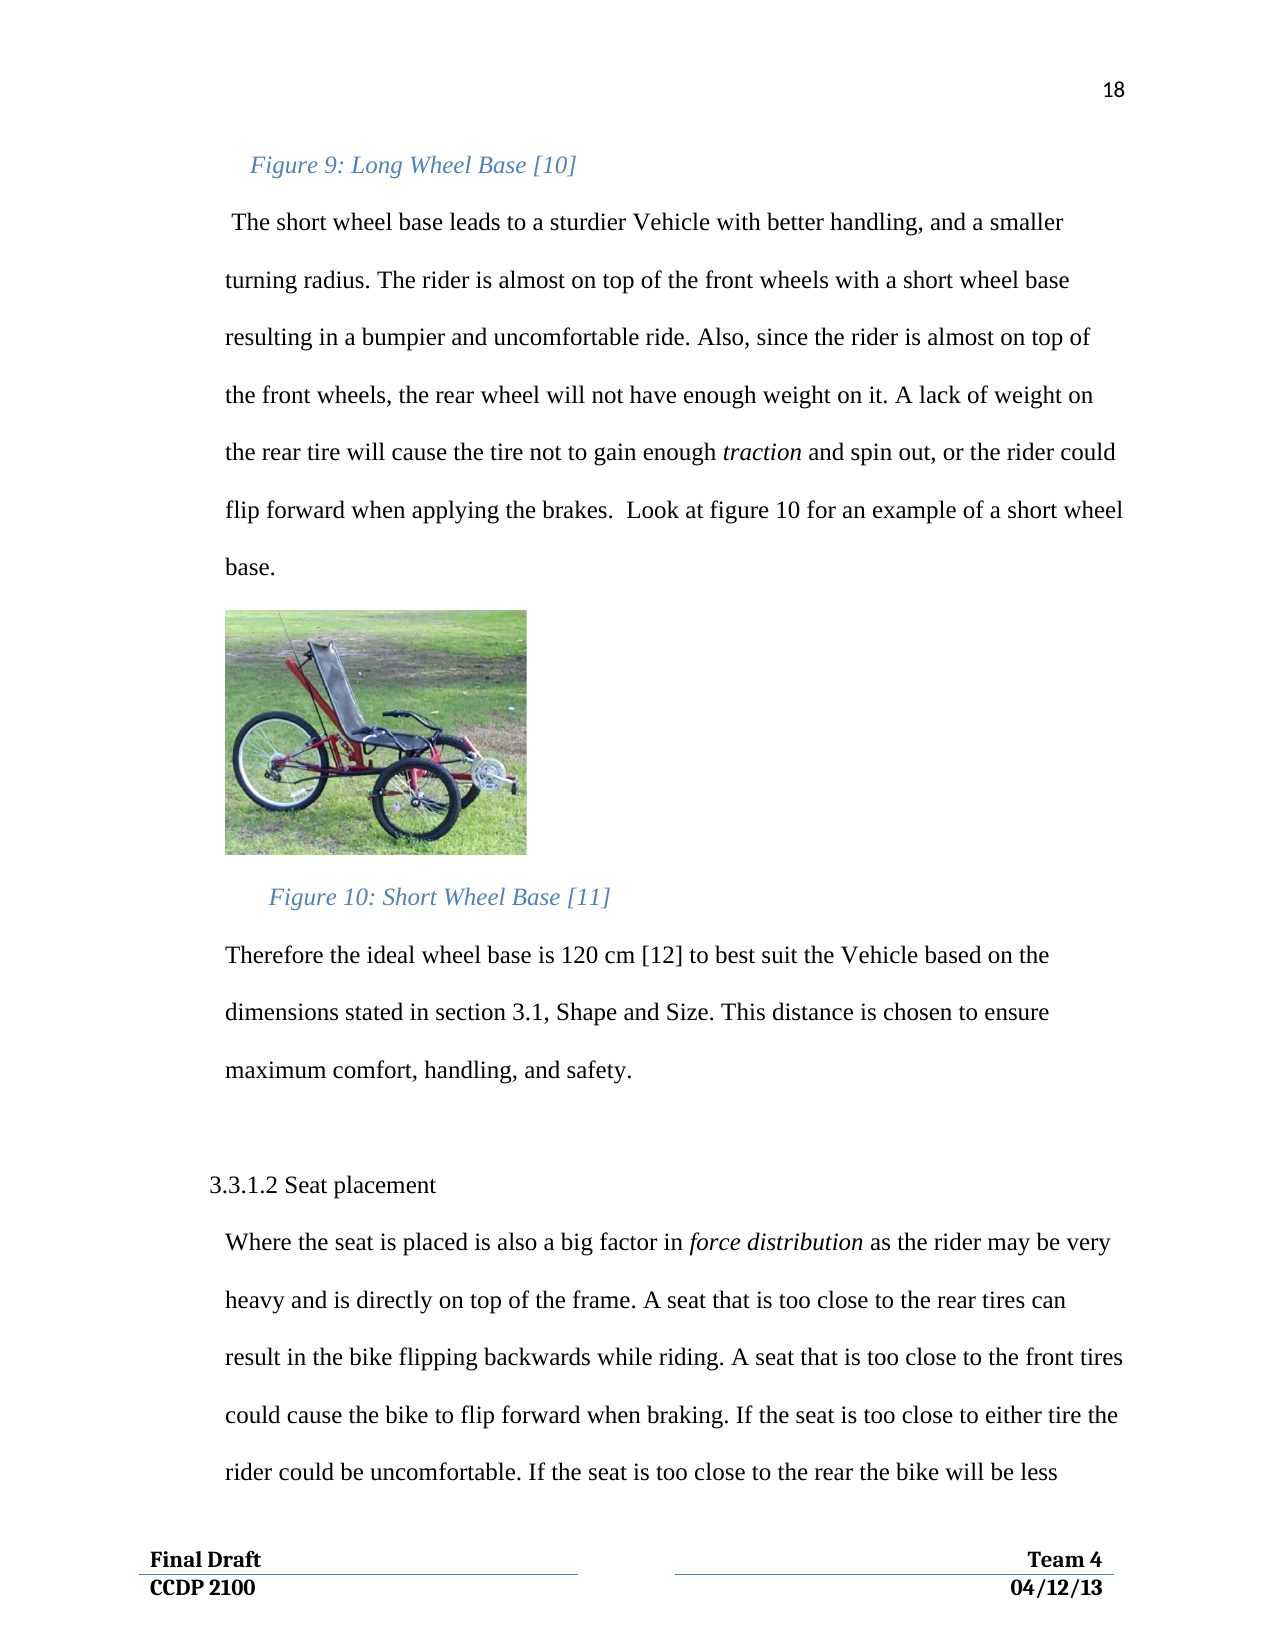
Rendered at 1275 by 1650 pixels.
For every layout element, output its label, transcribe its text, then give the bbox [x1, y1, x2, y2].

picture [225, 610, 527, 855]
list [225, 1227, 1125, 1486]
list Figure 10: Short Wheel Base [11] [225, 882, 1125, 911]
list Therefore the ideal wheel base is 120 cm [12] to best suit the Vehicle based on the dimensions stated in section 3.1, Shape and Size. This distance is chosen to ensure maximum comfort, handling, and safety. [225, 940, 1125, 1084]
list Figure 9: Long Wheel Base [10] [225, 150, 1125, 179]
list The short wheel base leads to a sturdier Vehicle with better handling, and a smaller turning radius. The rider is almost on top of the front wheels with a short wheel base resulting in a bumpier and uncomfortable ride. Also, since the rider is almost on top of the front wheels, the rear wheel will not have enough weight on it. A lack of weight on the rear tire will cause the tire not to gain enough traction and spin out, or the rider could flip forward when applying the brakes. Look at figure 10 for an example of a short wheel base. [225, 207, 1125, 581]
list Seat placement [209, 1170, 1125, 1199]
